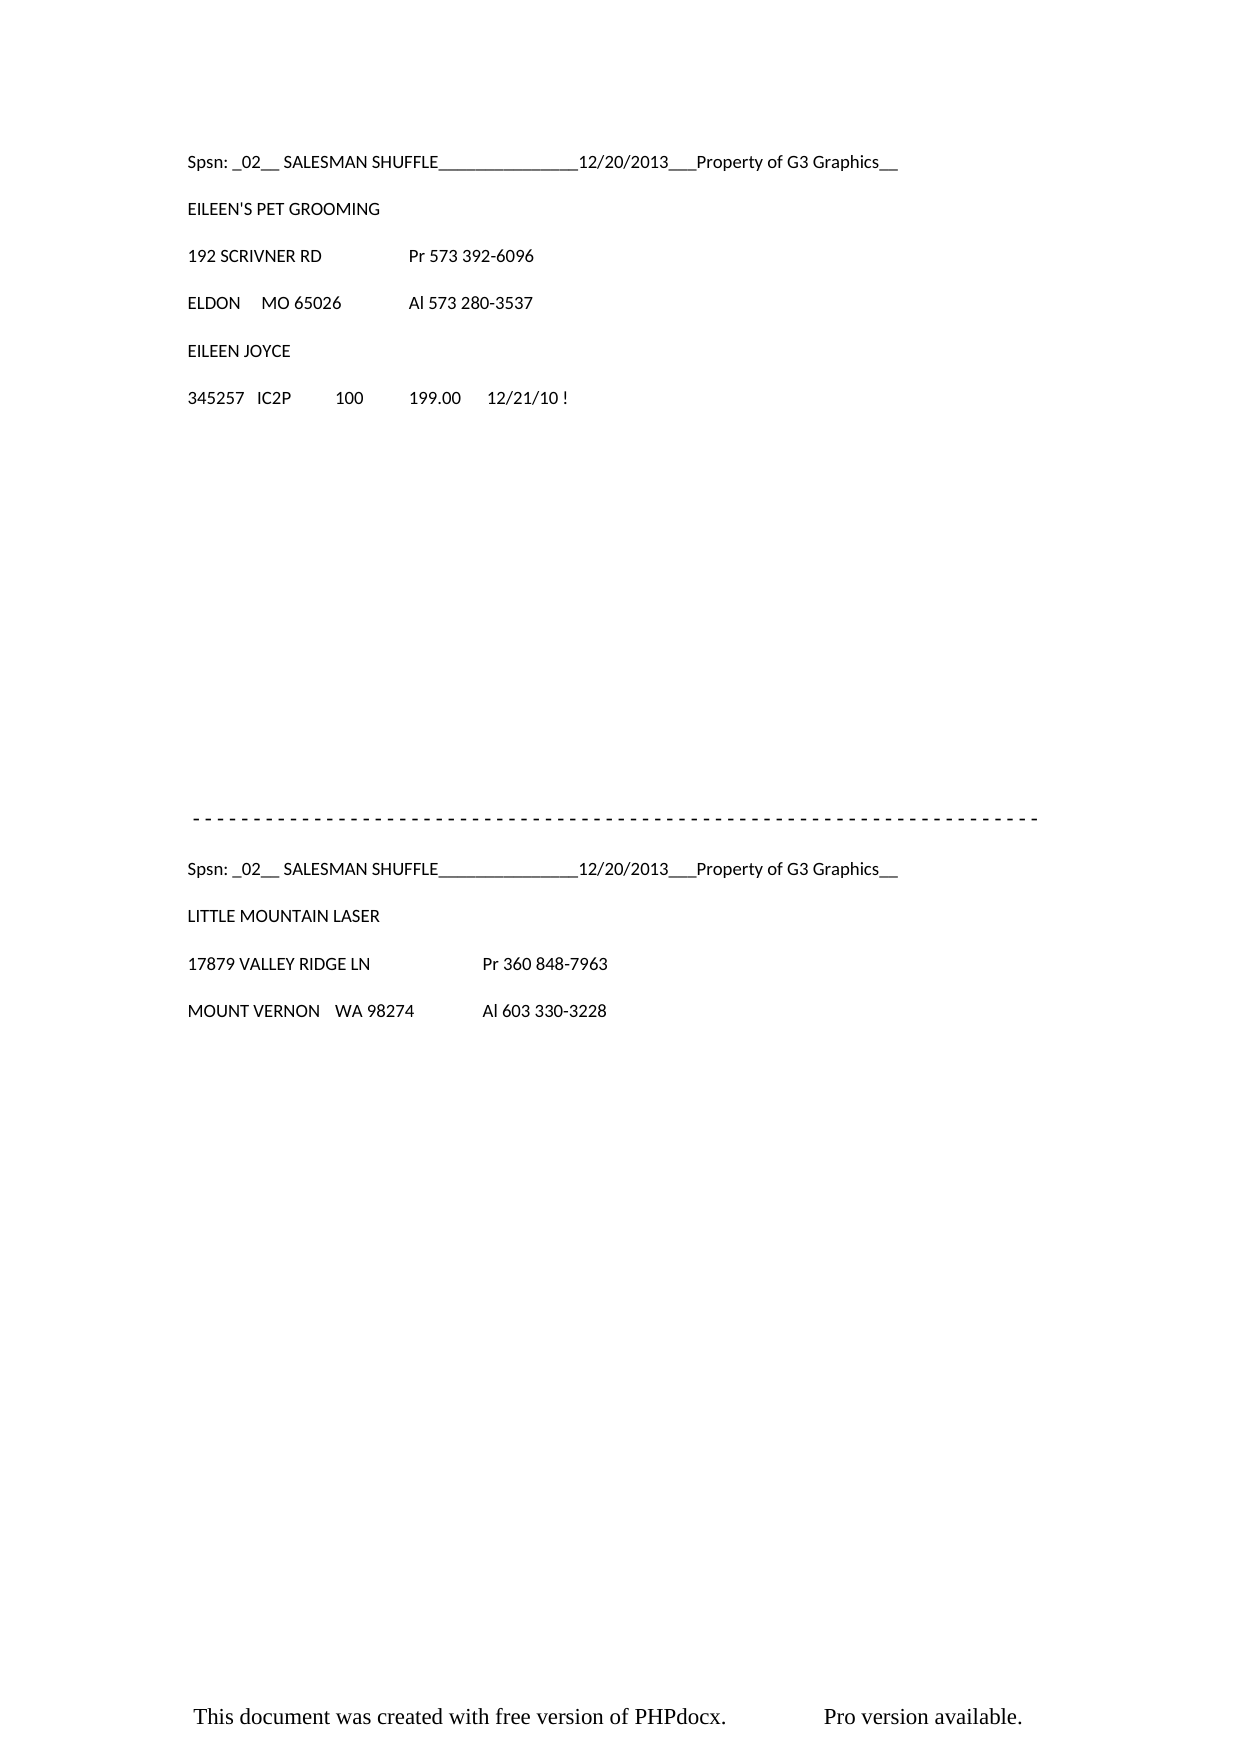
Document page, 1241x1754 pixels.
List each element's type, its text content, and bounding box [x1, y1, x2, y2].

text - - - - - - - - - - - - - - - - - - - - - - - - - - - - - - - - - - - - - - - - - - - - - - - - - - - - - - - - - - - - - - - - - - - - - - [187, 804, 1053, 832]
text EILEEN JOYCE [187, 339, 1053, 362]
text 345257 IC2P 100 199.00 12/21/10 ! [187, 386, 1053, 409]
text 17879 VALLEY RIDGE LN Pr 360 848-7963 [187, 952, 1053, 974]
text Spsn: _02__ SALESMAN SHUFFLE_______________12/20/2013___Property of G3 Graphics__ [187, 150, 1053, 173]
text LITTLE MOUNTAIN LASER [187, 904, 1053, 927]
text EILEEN'S PET GROOMING [187, 197, 1053, 220]
text ELDON MO 65026 Al 573 280-3537 [187, 292, 1053, 314]
text 192 SCRIVNER RD Pr 573 392-6096 [187, 244, 1053, 267]
text Spsn: _02__ SALESMAN SHUFFLE_______________12/20/2013___Property of G3 Graphics__ [187, 857, 1053, 880]
text MOUNT VERNON WA 98274 Al 603 330-3228 [187, 999, 1053, 1022]
